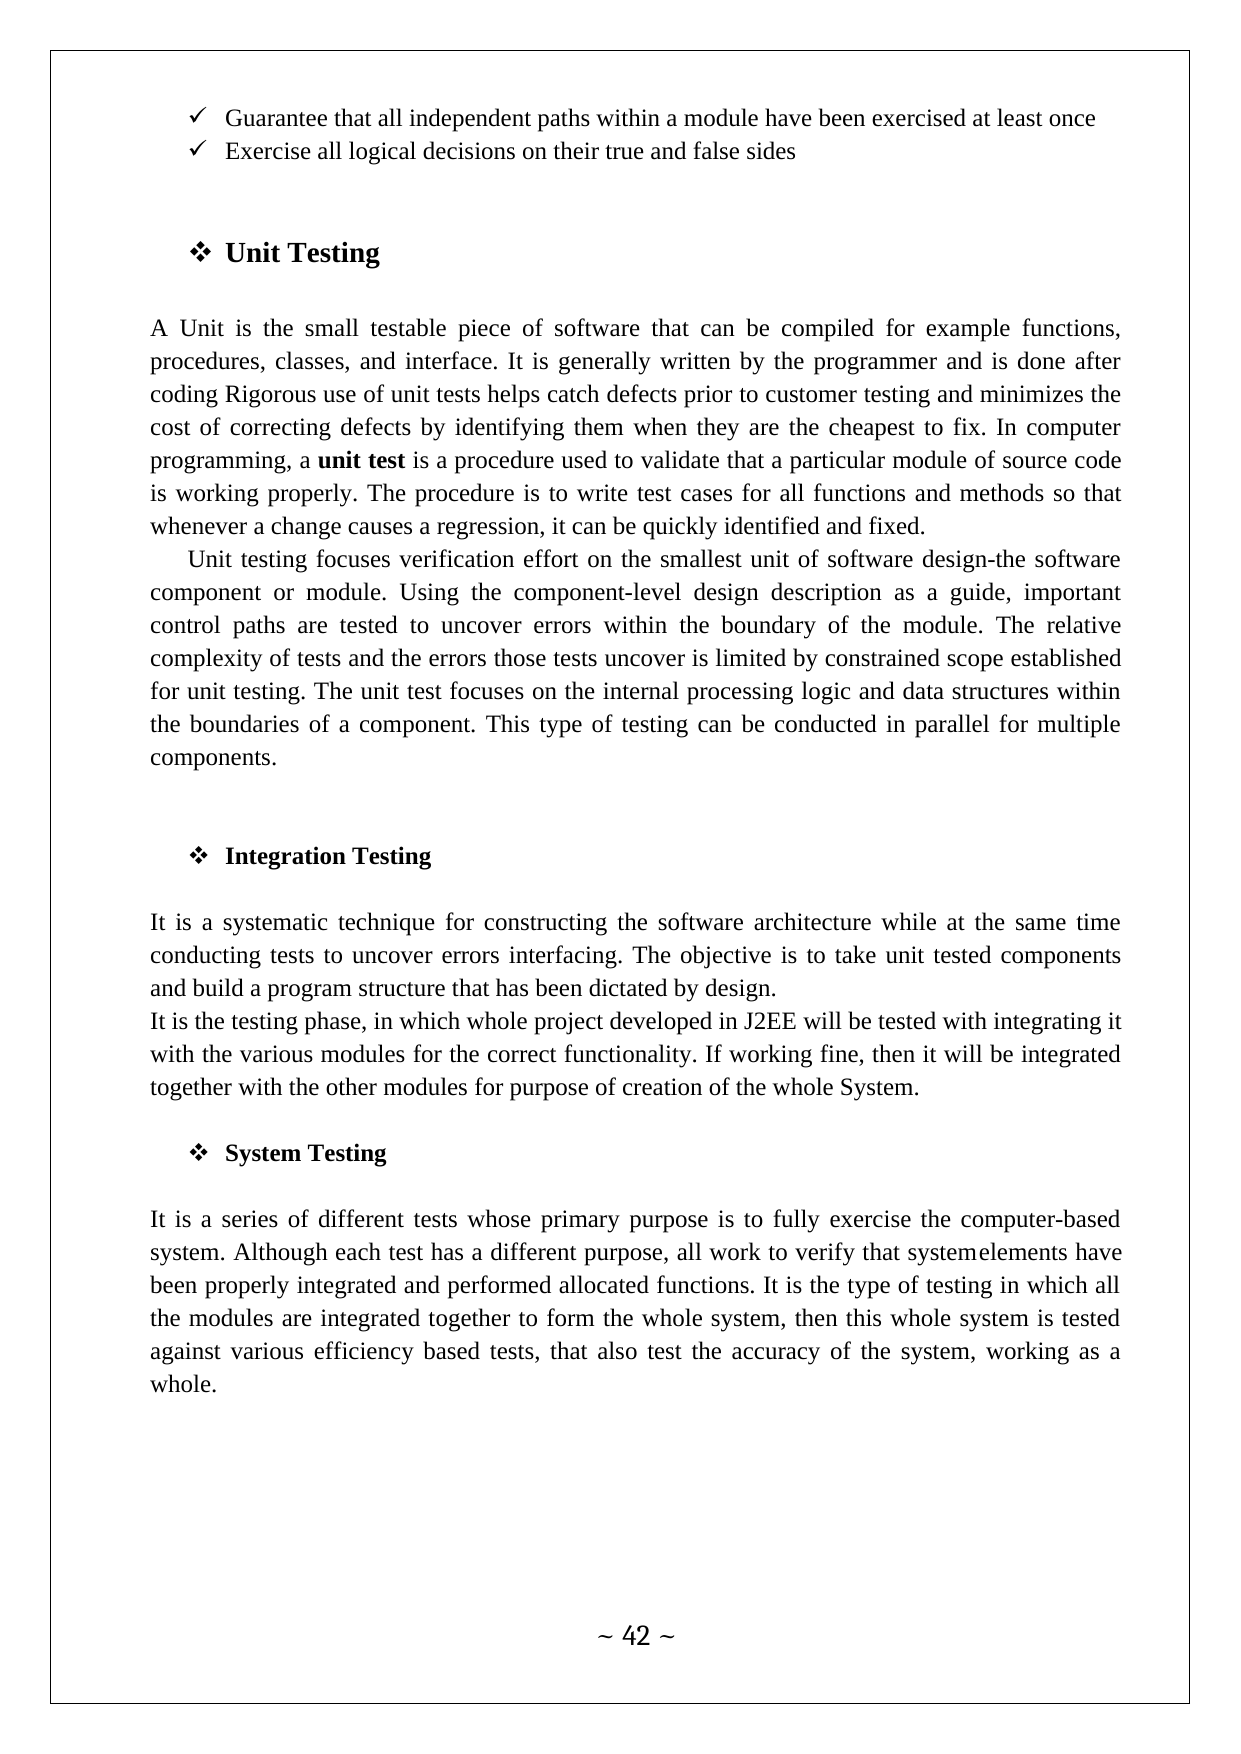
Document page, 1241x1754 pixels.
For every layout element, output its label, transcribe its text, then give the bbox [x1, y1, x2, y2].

list Guarantee that all independent paths within a module have been exercised at least once [187, 103, 1122, 132]
list Unit Testing [187, 236, 1122, 269]
text It is the testing phase, in which whole project developed in J2EE will be tested with integrating it with the various modules for the correct functionality. If working fine, then it will be integrated together with the other modules for purpose of creation of the whole System. [150, 1006, 1122, 1101]
list Integration Testing [187, 841, 1122, 870]
text It is a series of different tests whose primary purpose is to fully exercise the computer-based system. Although each test has a different purpose, all work to verify that systemelements have been properly integrated and performed allocated functions. It is the type of testing in which all the modules are integrated together to form the whole system, then this whole system is tested against various efficiency based tests, that also test the accuracy of the system, working as a whole. [150, 1204, 1122, 1398]
list Exercise all logical decisions on their true and false sides [187, 136, 1122, 165]
text Unit testing focuses verification effort on the smallest unit of software design-the software component or module. Using the component-level design description as a guide, important control paths are tested to uncover errors within the boundary of the module. The relative complexity of tests and the errors those tests uncover is limited by constrained scope established for unit testing. The unit test focuses on the internal processing logic and data structures within the boundaries of a component. This type of testing can be conducted in parallel for multiple components. [150, 544, 1122, 771]
text It is a systematic technique for constructing the software architecture while at the same time conducting tests to uncover errors interfacing. The objective is to take unit tested components and build a program structure that has been dictated by design. [150, 907, 1122, 1002]
list System Testing [187, 1138, 1122, 1167]
text A Unit is the small testable piece of software that can be compiled for example functions, procedures, classes, and interface. It is generally written by the programmer and is done after coding Rigorous use of unit tests helps catch defects prior to customer testing and minimizes the cost of correcting defects by identifying them when they are the cheapest to fix. In computer programming, a unit test is a procedure used to validate that a particular module of source code is working properly. The procedure is to write test cases for all functions and methods so that whenever a change causes a regression, it can be quickly identified and fixed. [150, 313, 1122, 539]
